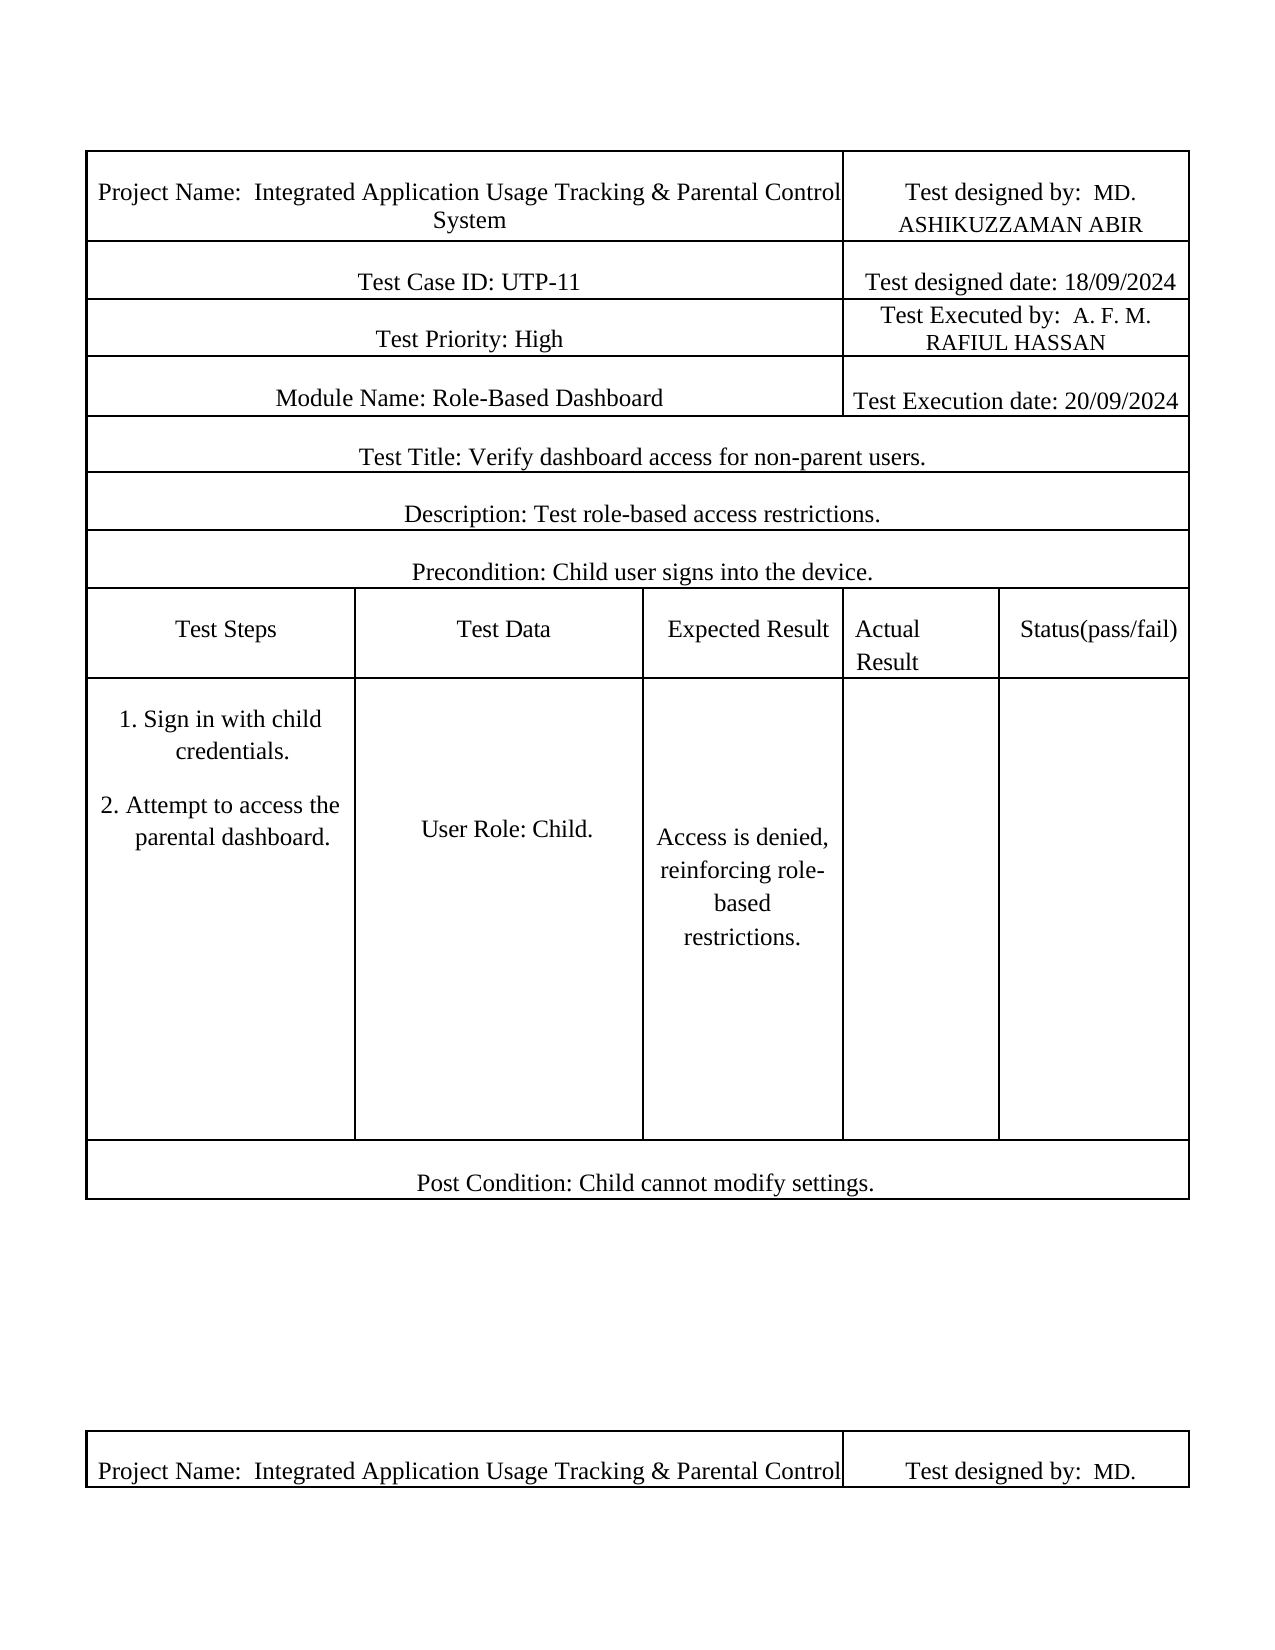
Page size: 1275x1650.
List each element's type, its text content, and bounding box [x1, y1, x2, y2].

table_cell Precondition: Child user signs into the device. [88, 531, 1188, 587]
table_cell Test Executed by: A. F. M. RAFIUL HASSAN [844, 300, 1188, 355]
table_cell Test Execution date: 20/09/2024 [844, 357, 1188, 414]
table_cell Status(pass/fail) [1000, 589, 1188, 677]
table_header Test designed by: MD. ASHIKUZZAMAN ABIR [844, 152, 1188, 239]
table_cell Test Data [356, 589, 642, 677]
table_cell [1000, 679, 1188, 1139]
table_cell Test Title: Verify dashboard access for non-parent users. [88, 417, 1188, 471]
table_cell Post Condition: Child cannot modify settings. [88, 1141, 1188, 1198]
table_cell Expected Result [644, 589, 842, 677]
table_cell Access is denied, reinforcing role-based restrictions. [644, 679, 842, 1139]
table_cell Test Priority: High [88, 300, 842, 355]
table_cell Module Name: Role-Based Dashboard [88, 357, 842, 414]
table_cell User Role: Child. [356, 679, 642, 1139]
table_cell Actual Result [844, 589, 998, 677]
table_cell Test Steps [88, 589, 354, 677]
table_cell Description: Test role-based access restrictions. [88, 473, 1188, 529]
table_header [844, 1432, 1188, 1486]
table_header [88, 1432, 842, 1486]
table_cell [844, 679, 998, 1139]
table_cell Test Case ID: UTP-11 [88, 242, 842, 298]
table_cell Sign in with child credentials. Attempt to access the parental dashboard. [88, 679, 354, 1139]
table_header Project Name: Integrated Application Usage Tracking & Parental Control System [88, 152, 842, 239]
table_cell Test designed date: 18/09/2024 [844, 242, 1188, 298]
